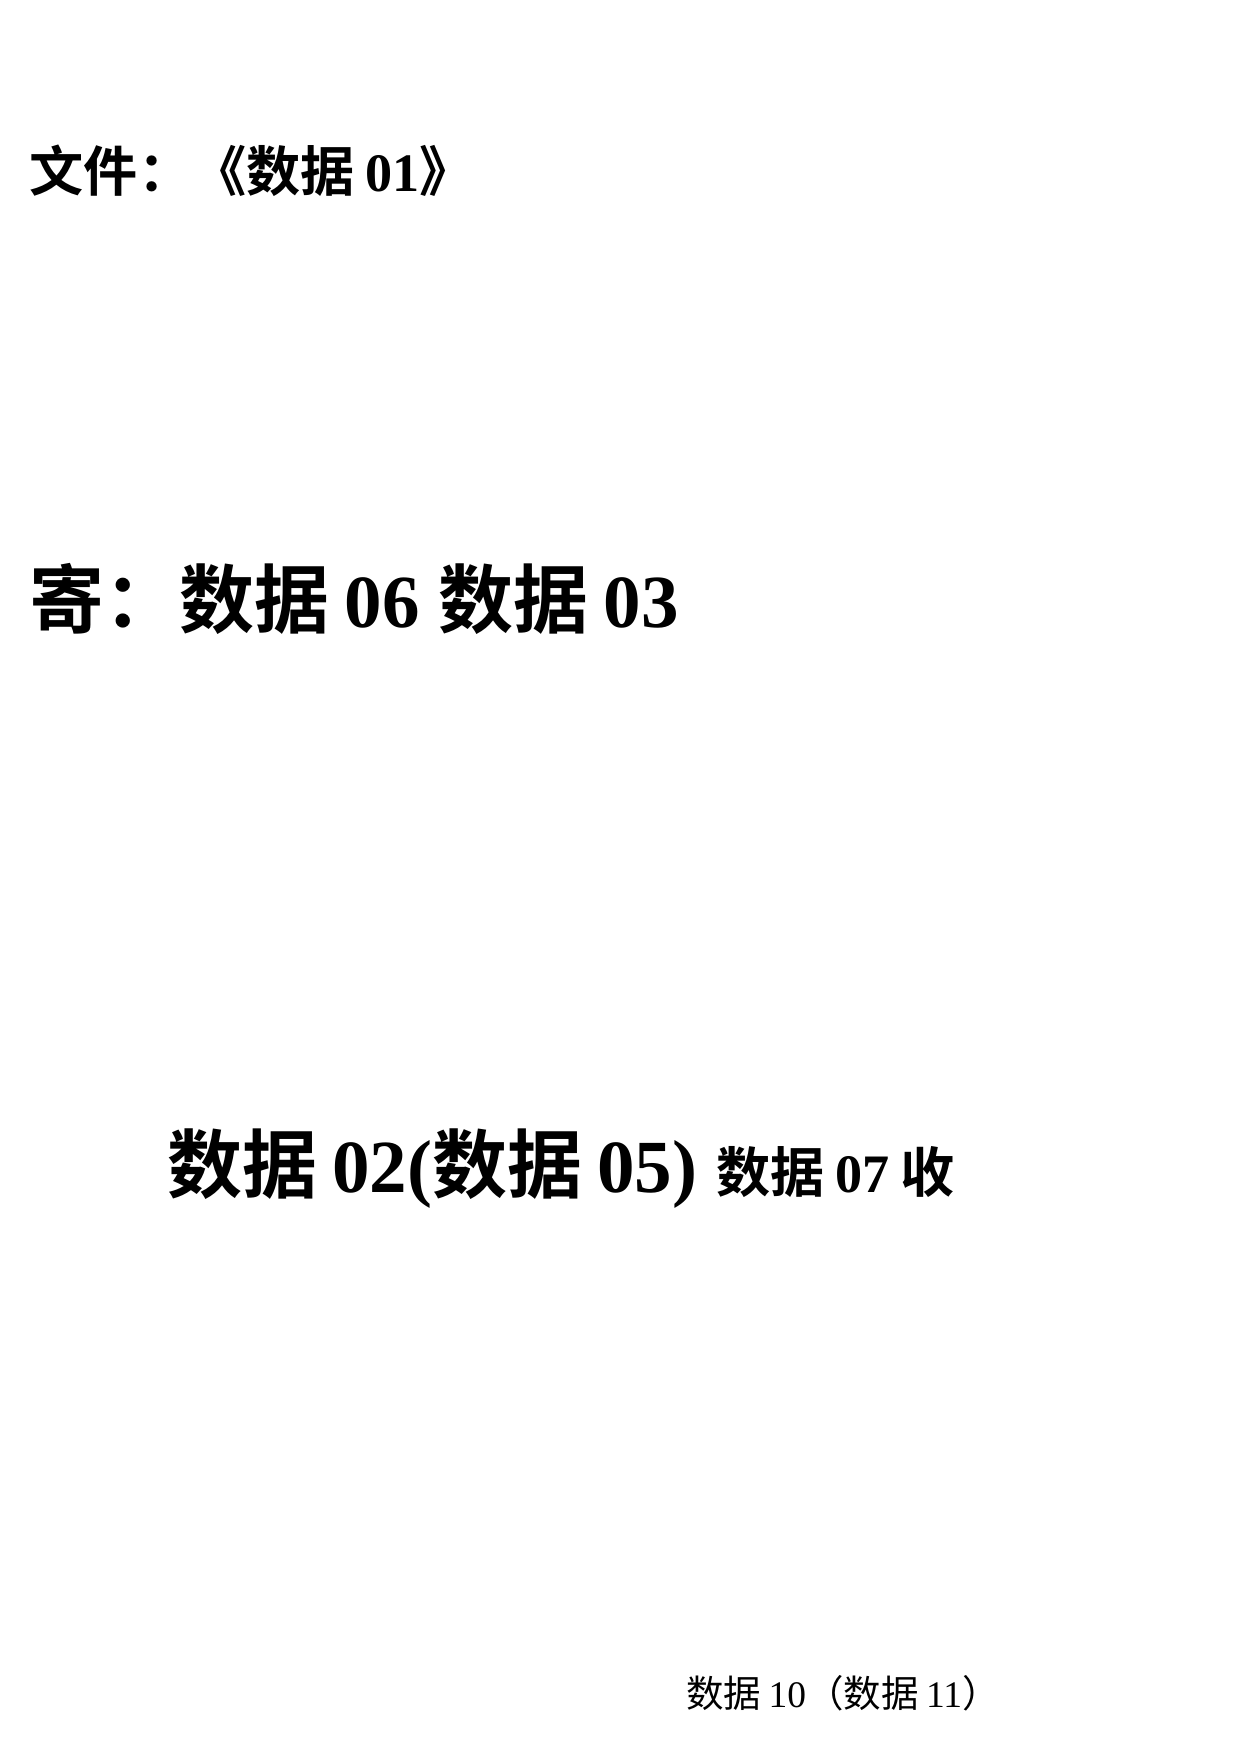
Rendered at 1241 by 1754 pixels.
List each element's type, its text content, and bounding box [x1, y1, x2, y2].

text 寄：数据06 数据03 [29, 530, 1211, 660]
text 数据02(数据05) 数据07收 [29, 1094, 1211, 1224]
text 数据10（数据11） [642, 1659, 1211, 1724]
text 文件：《数据01》 [29, 119, 1211, 216]
